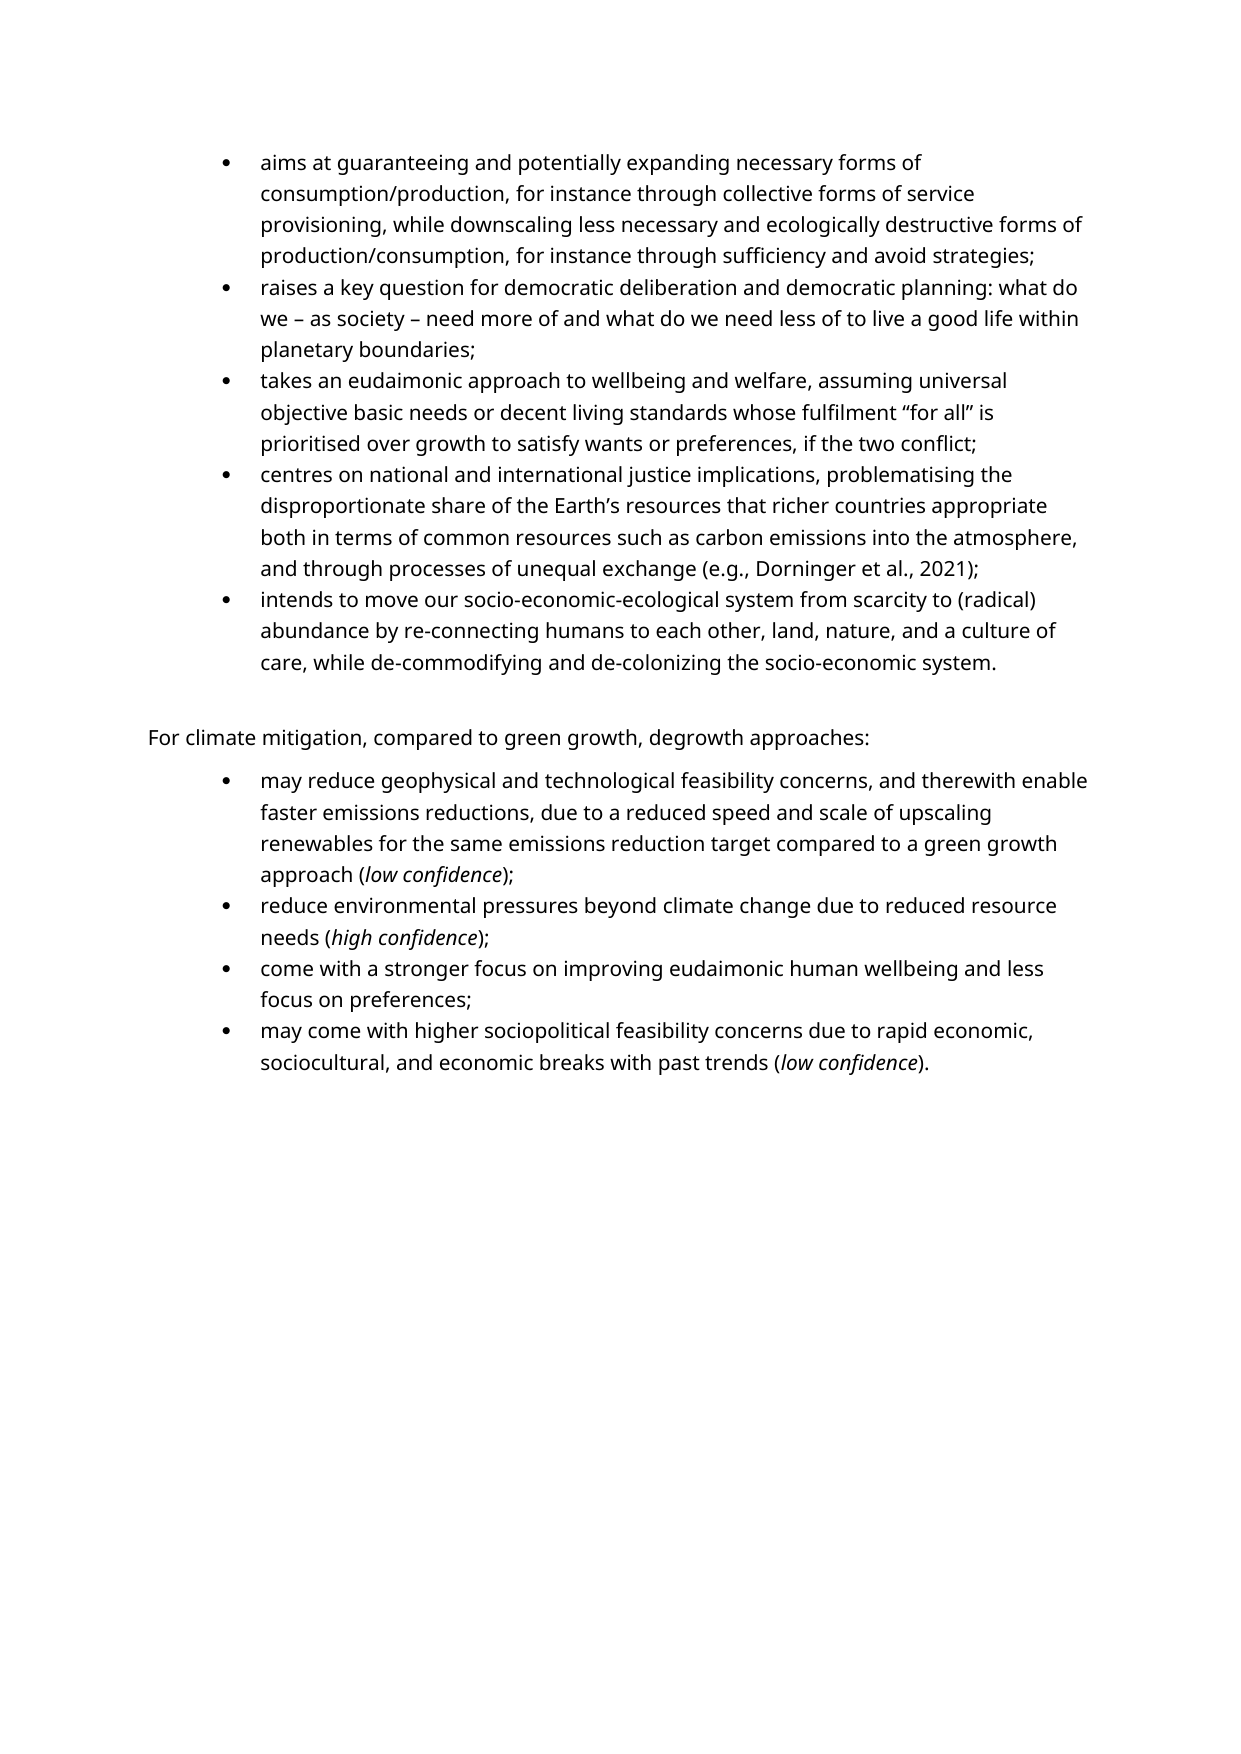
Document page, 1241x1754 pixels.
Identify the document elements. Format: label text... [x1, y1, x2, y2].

text For climate mitigation, compared to green growth, degrowth approaches: [148, 723, 1093, 751]
list may come with higher sociopolitical feasibility concerns due to rapid economic, sociocultural, and economic breaks with past trends (low confidence). [223, 1016, 1093, 1076]
list raises a key question for democratic deliberation and democratic planning: what do we – as society – need more of and what do we need less of to live a good life within planetary boundaries; [223, 273, 1093, 363]
list takes an eudaimonic approach to wellbeing and welfare, assuming universal objective basic needs or decent living standards whose fulfilment “for all” is prioritised over growth to satisfy wants or preferences, if the two conflict; [223, 366, 1093, 457]
list centres on national and international justice implications, problematising the disproportionate share of the Earth’s resources that richer countries appropriate both in terms of common resources such as carbon emissions into the atmosphere, and through processes of unequal exchange (e.g., Dorninger et al., 2021); [223, 460, 1093, 582]
list reduce environmental pressures beyond climate change due to reduced resource needs (high confidence); [223, 891, 1093, 951]
list intends to move our socio-economic-ecological system from scarcity to (radical) abundance by re-connecting humans to each other, land, nature, and a culture of care, while de-commodifying and de-colonizing the socio-economic system. [223, 585, 1093, 676]
list come with a stronger focus on improving eudaimonic human wellbeing and less focus on preferences; [223, 954, 1093, 1013]
list aims at guaranteeing and potentially expanding necessary forms of consumption/production, for instance through collective forms of service provisioning, while downscaling less necessary and ecologically destructive forms of production/consumption, for instance through sufficiency and avoid strategies; [223, 148, 1093, 270]
list may reduce geophysical and technological feasibility concerns, and therewith enable faster emissions reductions, due to a reduced speed and scale of upscaling renewables for the same emissions reduction target compared to a green growth approach (low confidence); [223, 766, 1093, 888]
